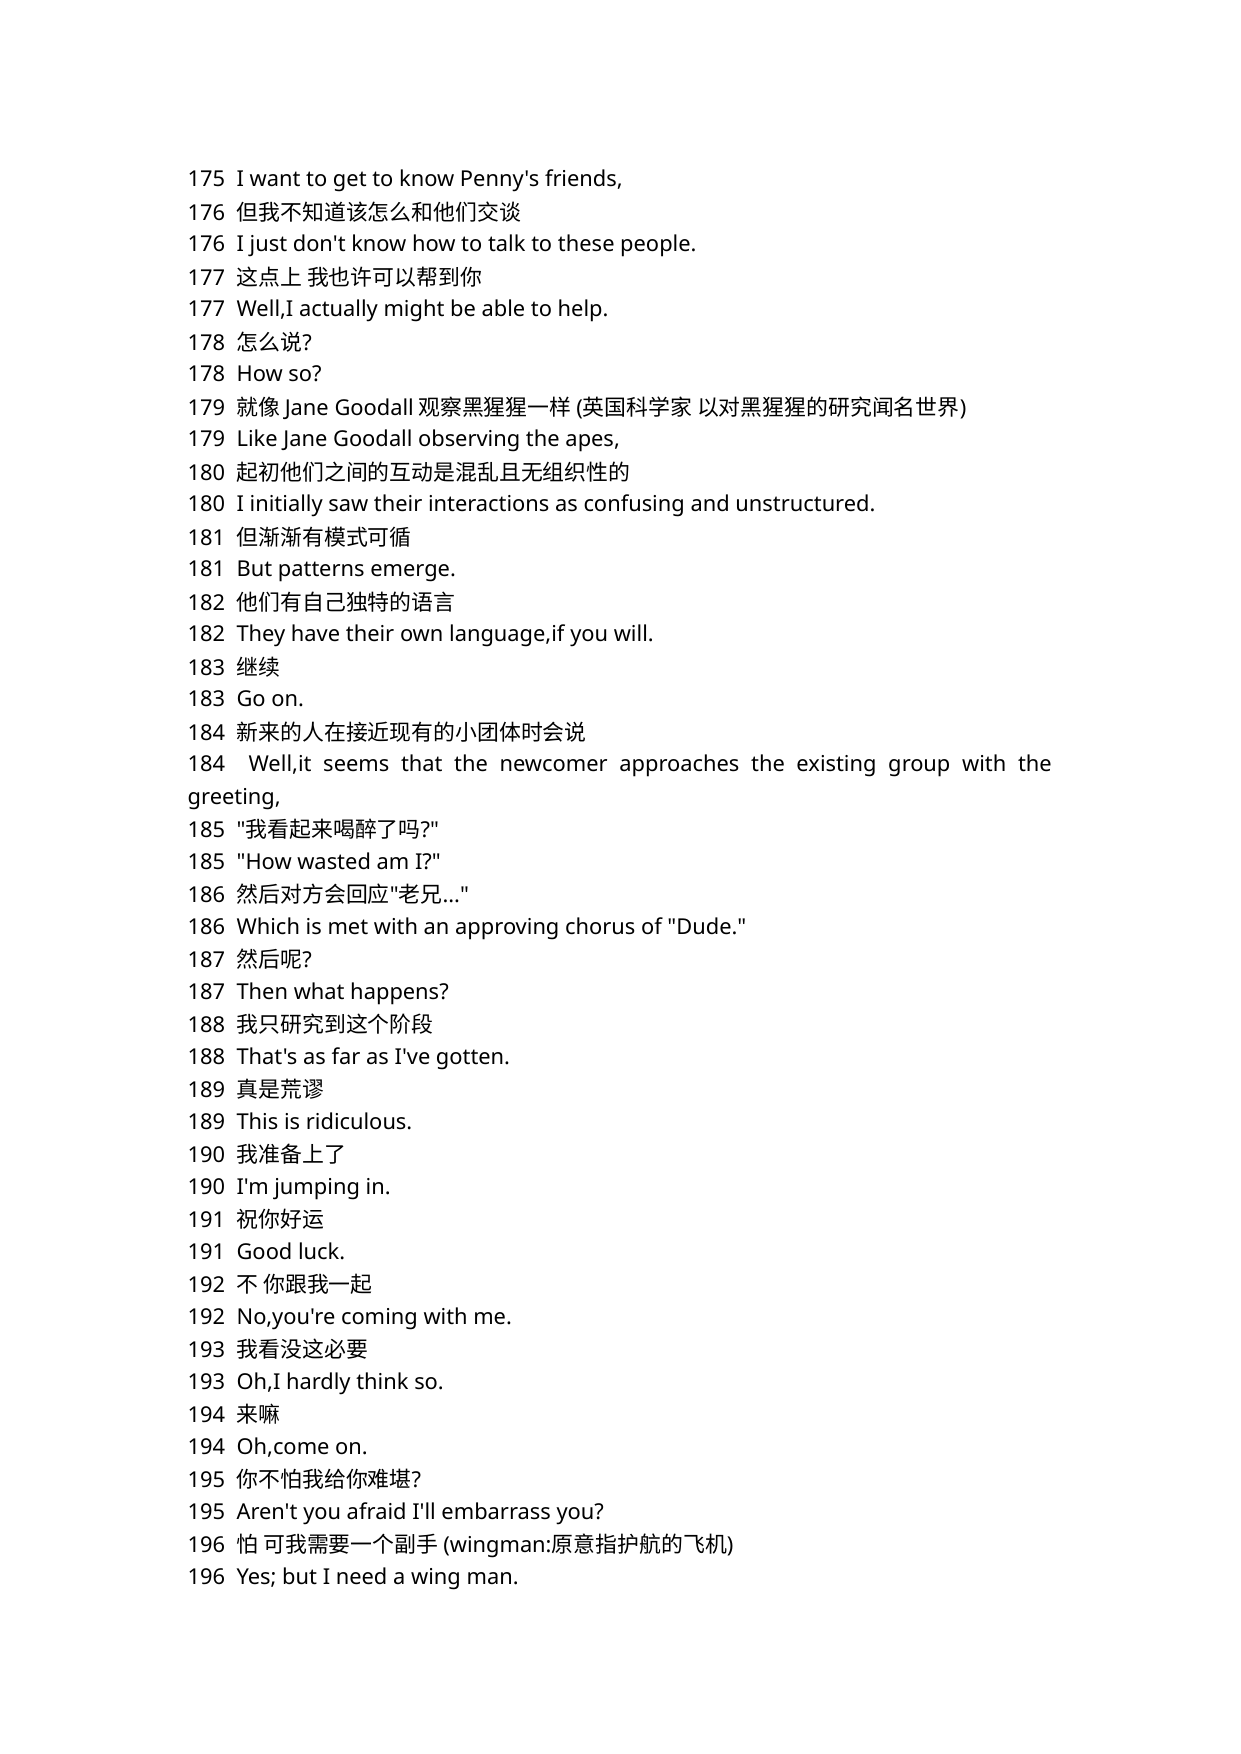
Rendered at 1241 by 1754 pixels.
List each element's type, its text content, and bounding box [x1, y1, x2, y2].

text 175 I want to get to know Penny's friends, [187, 162, 1053, 194]
text 194 来嘛 [187, 1397, 1053, 1429]
text 188 我只研究到这个阶段 [187, 1007, 1053, 1039]
text 188 That's as far as I've gotten. [187, 1039, 1053, 1072]
text 196 Yes; but I need a wing man. [187, 1559, 1053, 1592]
text 177 Well,I actually might be able to help. [187, 292, 1053, 324]
text 189 真是荒谬 [187, 1072, 1053, 1104]
text 177 这点上 我也许可以帮到你 [187, 259, 1053, 292]
text 184 Well,it seems that the newcomer approaches the existing group with the greeting, [187, 747, 1053, 812]
text 196 怕 可我需要一个副手 (wingman:原意指护航的飞机) [187, 1527, 1053, 1559]
text 178 怎么说? [187, 324, 1053, 357]
text 192 No,you're coming with me. [187, 1299, 1053, 1332]
text 183 继续 [187, 649, 1053, 682]
text 180 起初他们之间的互动是混乱且无组织性的 [187, 454, 1053, 487]
text 176 I just don't know how to talk to these people. [187, 227, 1053, 259]
text 189 This is ridiculous. [187, 1104, 1053, 1137]
text 195 你不怕我给你难堪? [187, 1462, 1053, 1494]
text 194 Oh,come on. [187, 1429, 1053, 1462]
text 176 但我不知道该怎么和他们交谈 [187, 194, 1053, 227]
text 182 They have their own language,if you will. [187, 617, 1053, 649]
text 180 I initially saw their interactions as confusing and unstructured. [187, 487, 1053, 519]
text 185 "How wasted am I?" [187, 844, 1053, 877]
text 185 "我看起来喝醉了吗?" [187, 812, 1053, 844]
text 181 But patterns emerge. [187, 552, 1053, 584]
text 181 但渐渐有模式可循 [187, 519, 1053, 552]
text 193 Oh,I hardly think so. [187, 1364, 1053, 1397]
text 190 I'm jumping in. [187, 1169, 1053, 1202]
text 187 Then what happens? [187, 974, 1053, 1007]
text 183 Go on. [187, 682, 1053, 714]
text 195 Aren't you afraid I'll embarrass you? [187, 1494, 1053, 1527]
text 186 然后对方会回应"老兄..." [187, 877, 1053, 909]
text 184 新来的人在接近现有的小团体时会说 [187, 714, 1053, 747]
text 182 他们有自己独特的语言 [187, 584, 1053, 617]
text 179 Like Jane Goodall observing the apes, [187, 422, 1053, 454]
text 192 不 你跟我一起 [187, 1267, 1053, 1299]
text 187 然后呢? [187, 942, 1053, 974]
text 191 Good luck. [187, 1234, 1053, 1267]
text 186 Which is met with an approving chorus of "Dude." [187, 909, 1053, 942]
text 193 我看没这必要 [187, 1332, 1053, 1364]
text 178 How so? [187, 357, 1053, 389]
text 191 祝你好运 [187, 1202, 1053, 1234]
text 179 就像Jane Goodall观察黑猩猩一样 (英国科学家 以对黑猩猩的研究闻名世界) [187, 389, 1053, 422]
text 190 我准备上了 [187, 1137, 1053, 1169]
